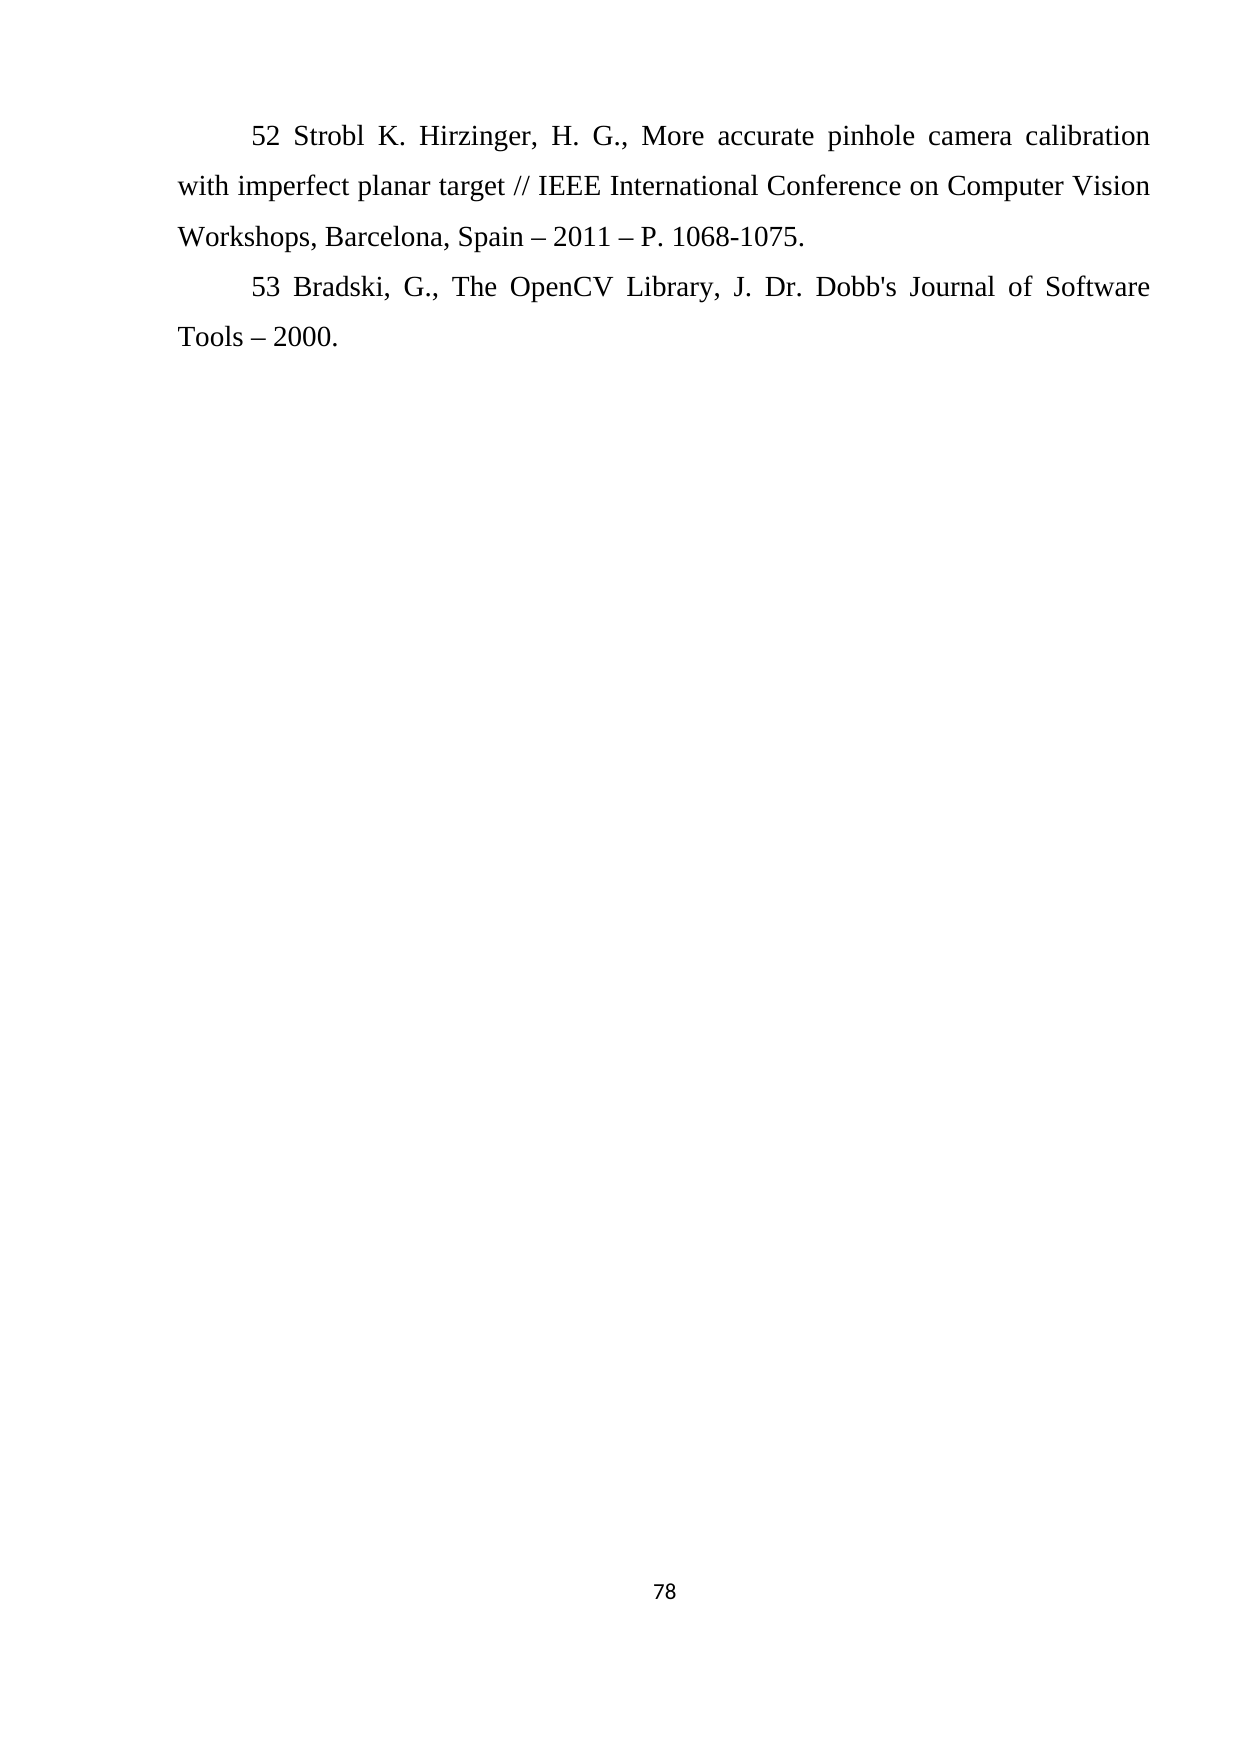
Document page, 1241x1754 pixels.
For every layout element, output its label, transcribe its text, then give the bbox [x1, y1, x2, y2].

text 53 Bradski, G., The OpenCV Library, J. Dr. Dobb's Journal of Software Tools – 2000. [177, 269, 1152, 353]
text 52 Strobl K. Hirzinger, H. G., More accurate pinhole camera calibration with imperfect planar target // IEEE International Conference on Computer Vision Workshops, Barcelona, Spain – 2011 – P. 1068-1075. [177, 118, 1152, 252]
